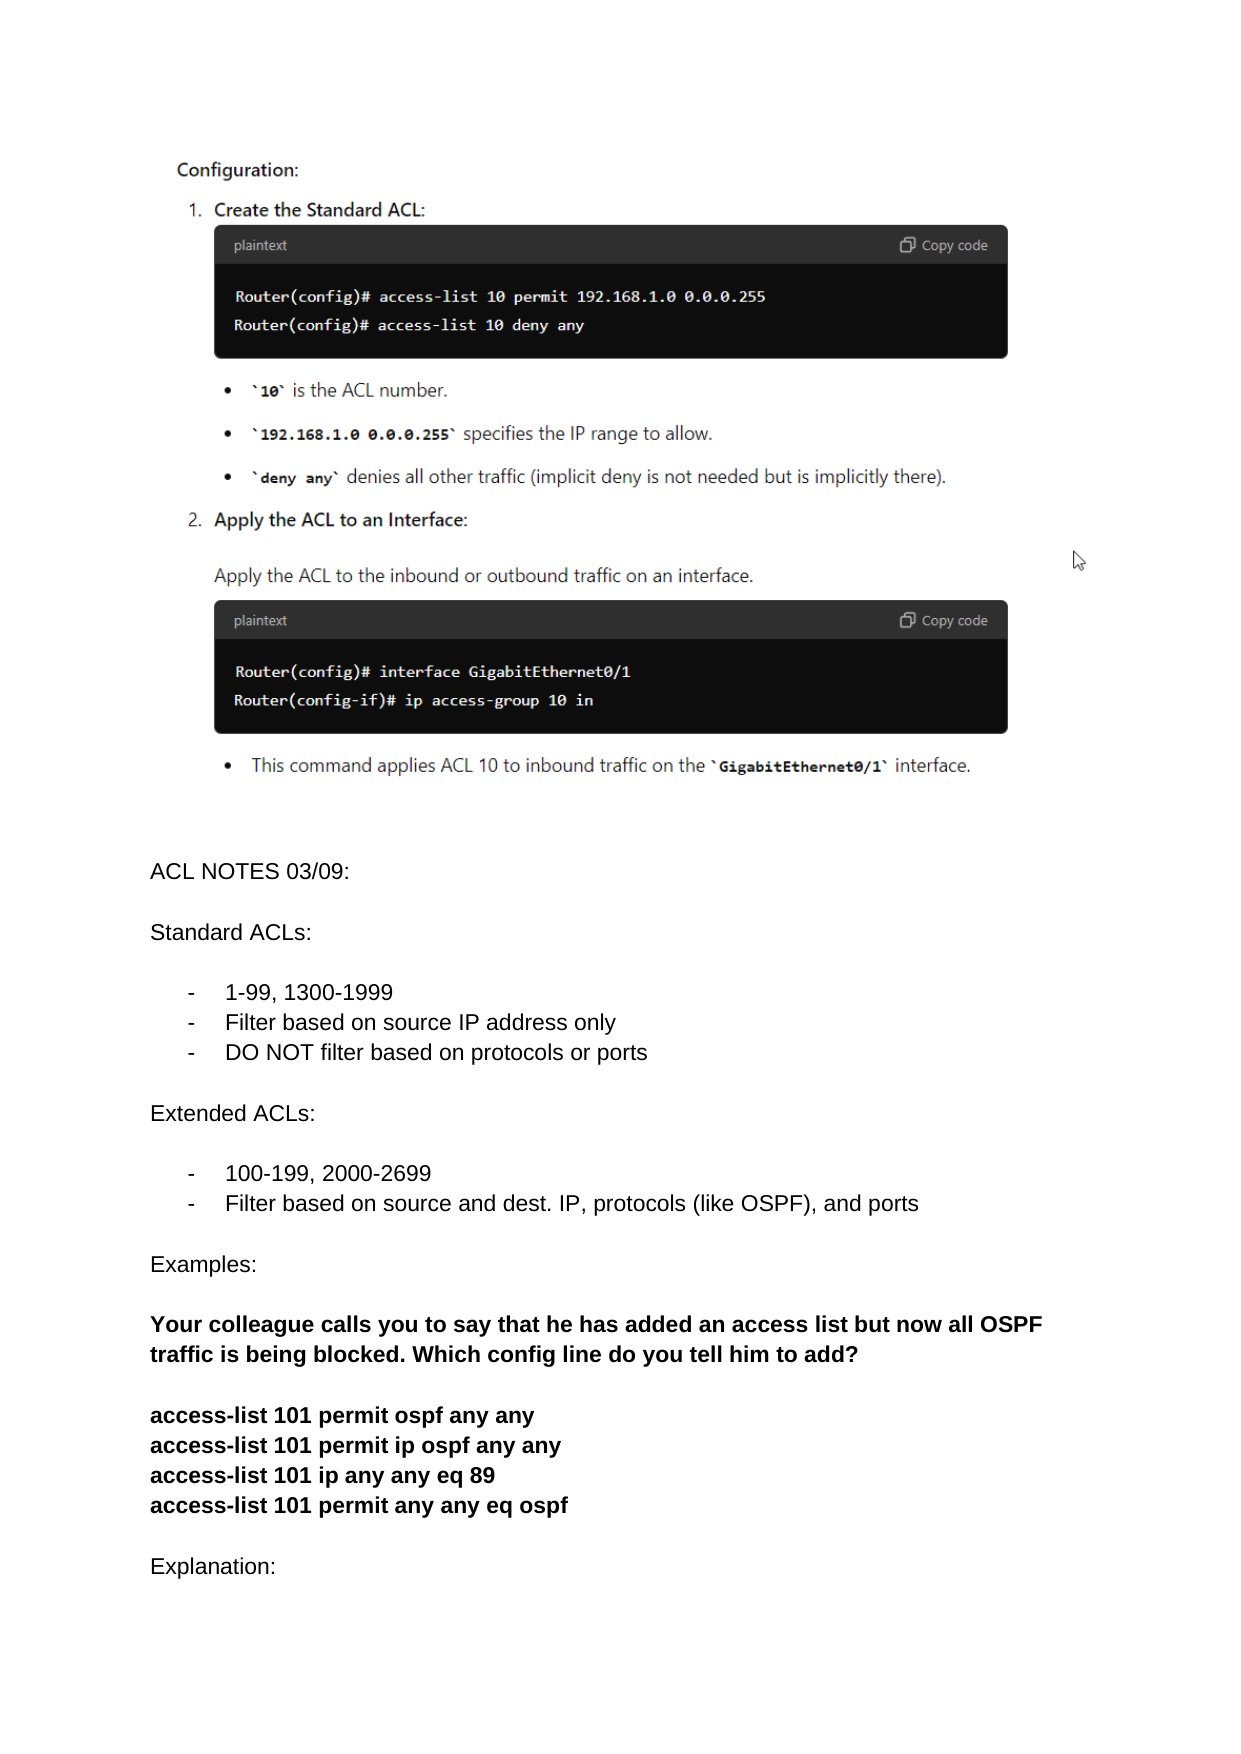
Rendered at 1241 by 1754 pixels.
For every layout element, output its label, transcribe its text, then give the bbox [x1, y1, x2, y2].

list 1-99, 1300-1999 [187, 979, 1090, 1005]
list Filter based on source and dest. IP, protocols (like OSPF), and ports [187, 1190, 1090, 1217]
picture [150, 150, 1091, 794]
text access-list 101 ip any any eq 89 [150, 1462, 1090, 1488]
text access-list 101 permit ip ospf any any [150, 1432, 1090, 1458]
text Explanation: [150, 1553, 1090, 1579]
text access-list 101 permit any any eq ospf [150, 1492, 1090, 1519]
text Your colleague calls you to say that he has added an access list but now all OSPF traffic is being blocked. Which config line do you tell him to add? [150, 1311, 1090, 1368]
text Extended ACLs: [150, 1100, 1090, 1126]
list DO NOT filter based on protocols or ports [187, 1039, 1090, 1066]
text access-list 101 permit ospf any any [150, 1402, 1090, 1428]
text Examples: [150, 1251, 1090, 1277]
list 100-199, 2000-2699 [187, 1160, 1090, 1186]
text Standard ACLs: [150, 918, 1090, 945]
text ACL NOTES 03/09: [150, 858, 1090, 884]
list Filter based on source IP address only [187, 1009, 1090, 1035]
